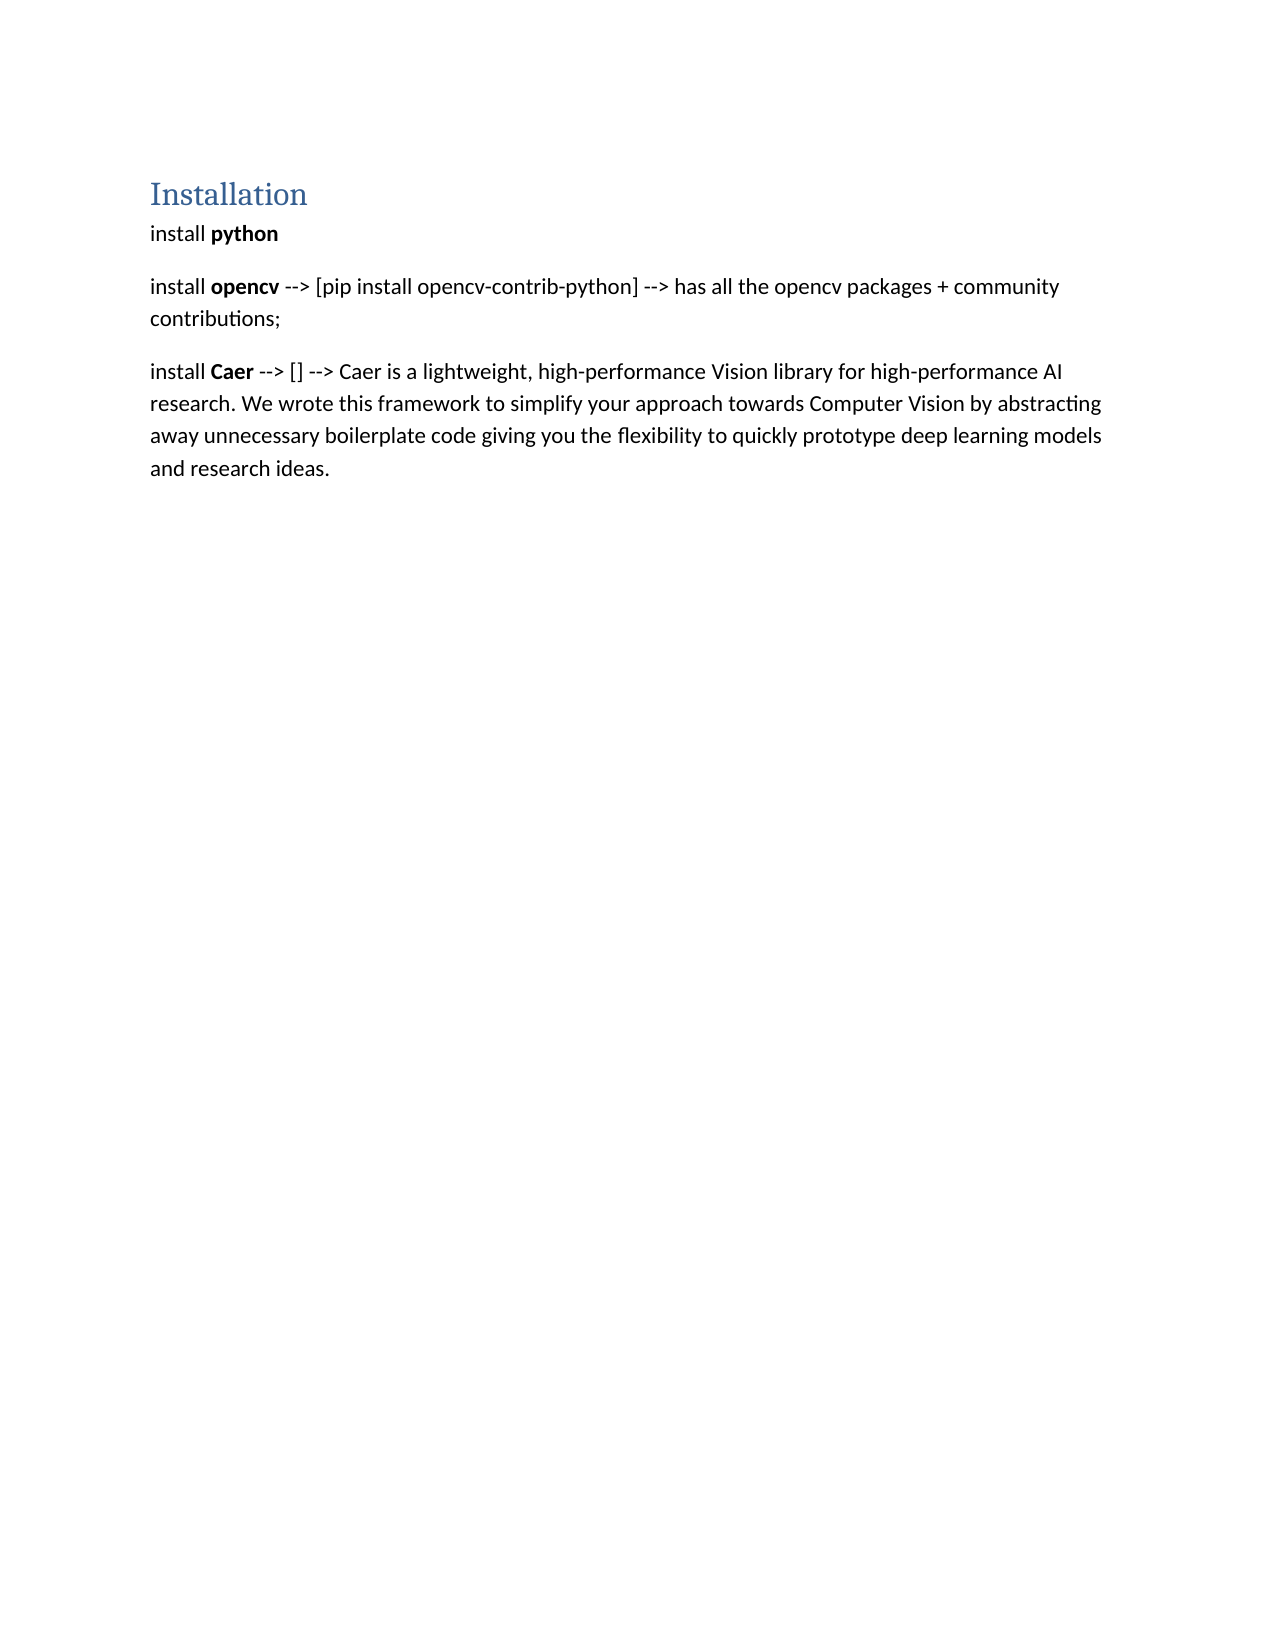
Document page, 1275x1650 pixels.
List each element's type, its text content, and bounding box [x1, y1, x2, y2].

text install Caer --> [] --> Caer is a lightweight, high-performance Vision library for high-performance AI research. We wrote this framework to simplify your approach towards Computer Vision by abstracting away unnecessary boilerplate code giving you the flexibility to quickly prototype deep learning models and research ideas. [150, 357, 1125, 482]
text install opencv --> [pip install opencv-contrib-python] --> has all the opencv packages + community contributions; [150, 272, 1125, 332]
subtitle Installation [150, 175, 1125, 213]
text install python [150, 219, 1125, 247]
